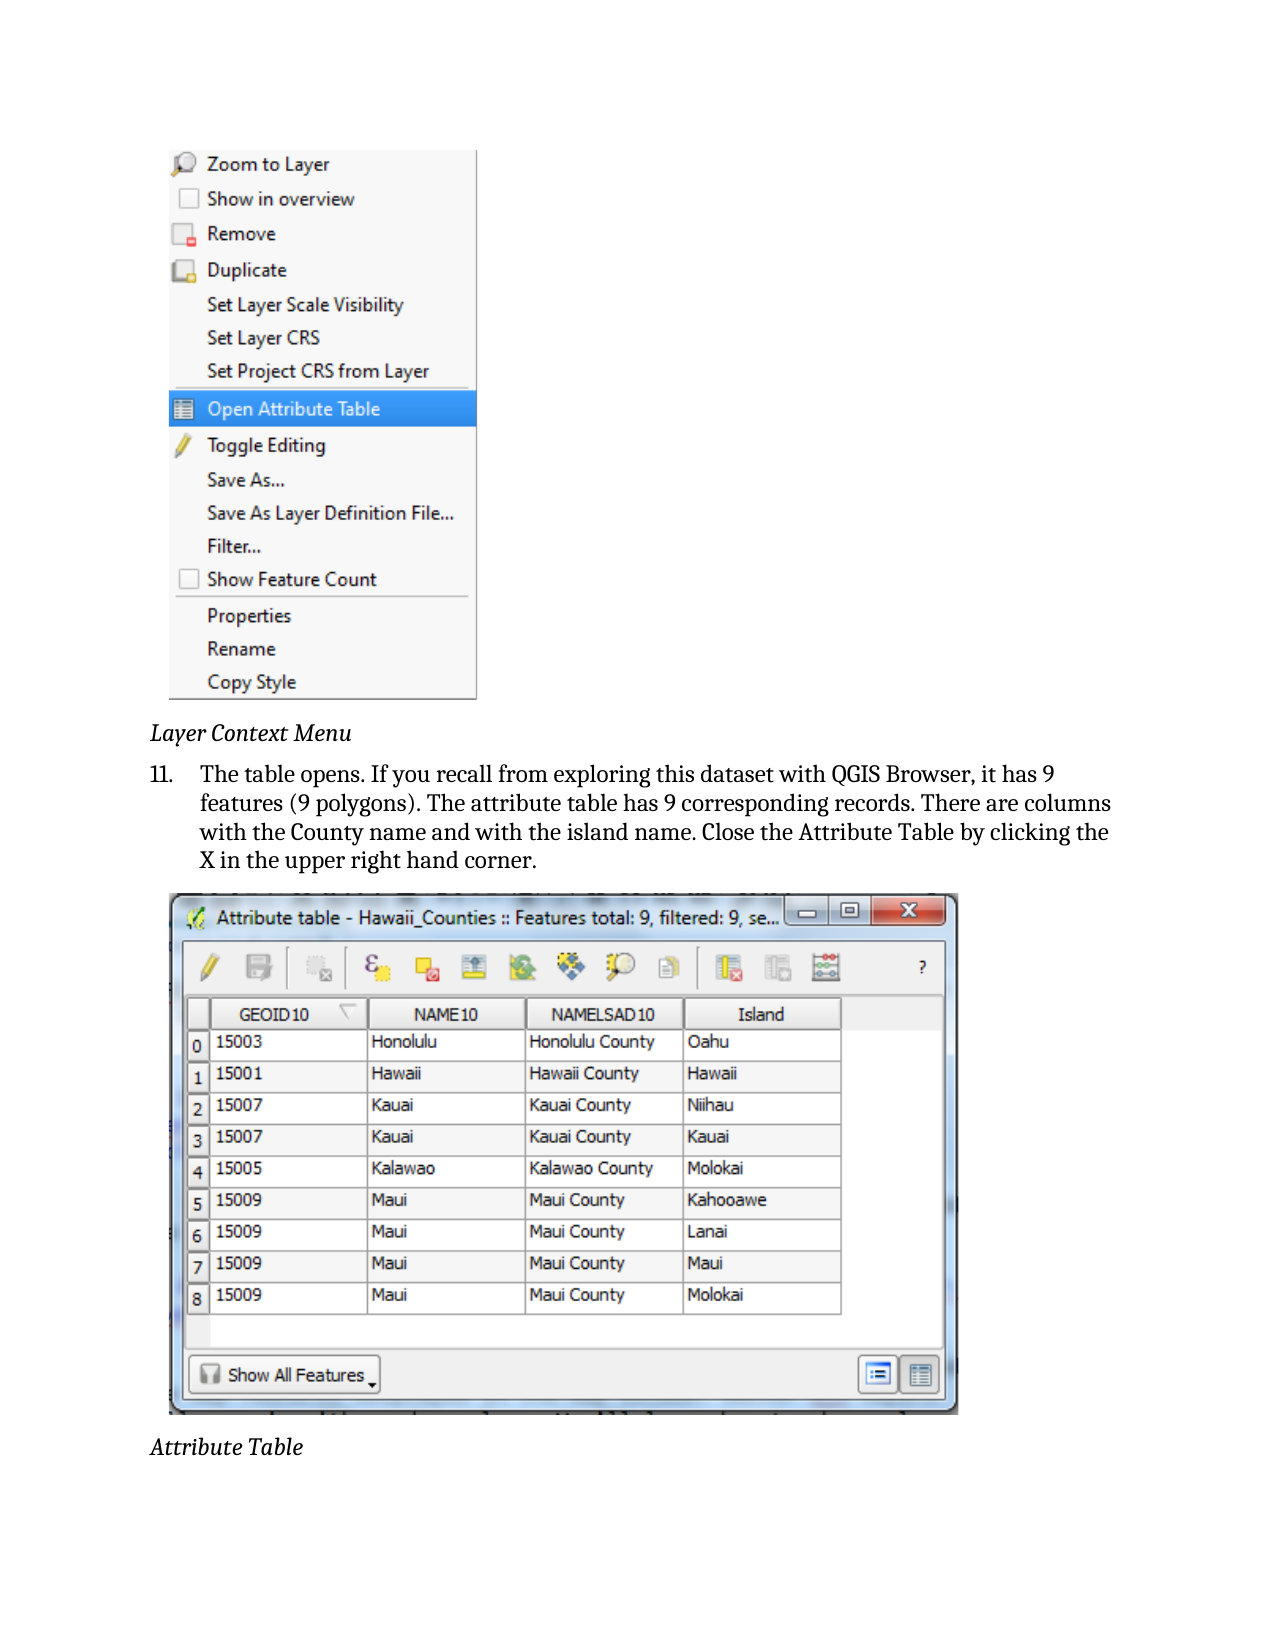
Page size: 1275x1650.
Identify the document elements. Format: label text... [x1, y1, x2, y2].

picture [168, 893, 959, 1415]
picture [168, 150, 478, 700]
text Attribute Table [150, 1433, 1125, 1462]
list The table opens. If you recall from exploring this dataset with QGIS Browser, it has 9 features (9 polygons). The attribute table has 9 corresponding records. There are columns with the County name and with the island name. Close the Attribute Table by clicking the X in the upper right hand corner. [150, 760, 1125, 875]
text Layer Context Menu [150, 719, 1125, 747]
